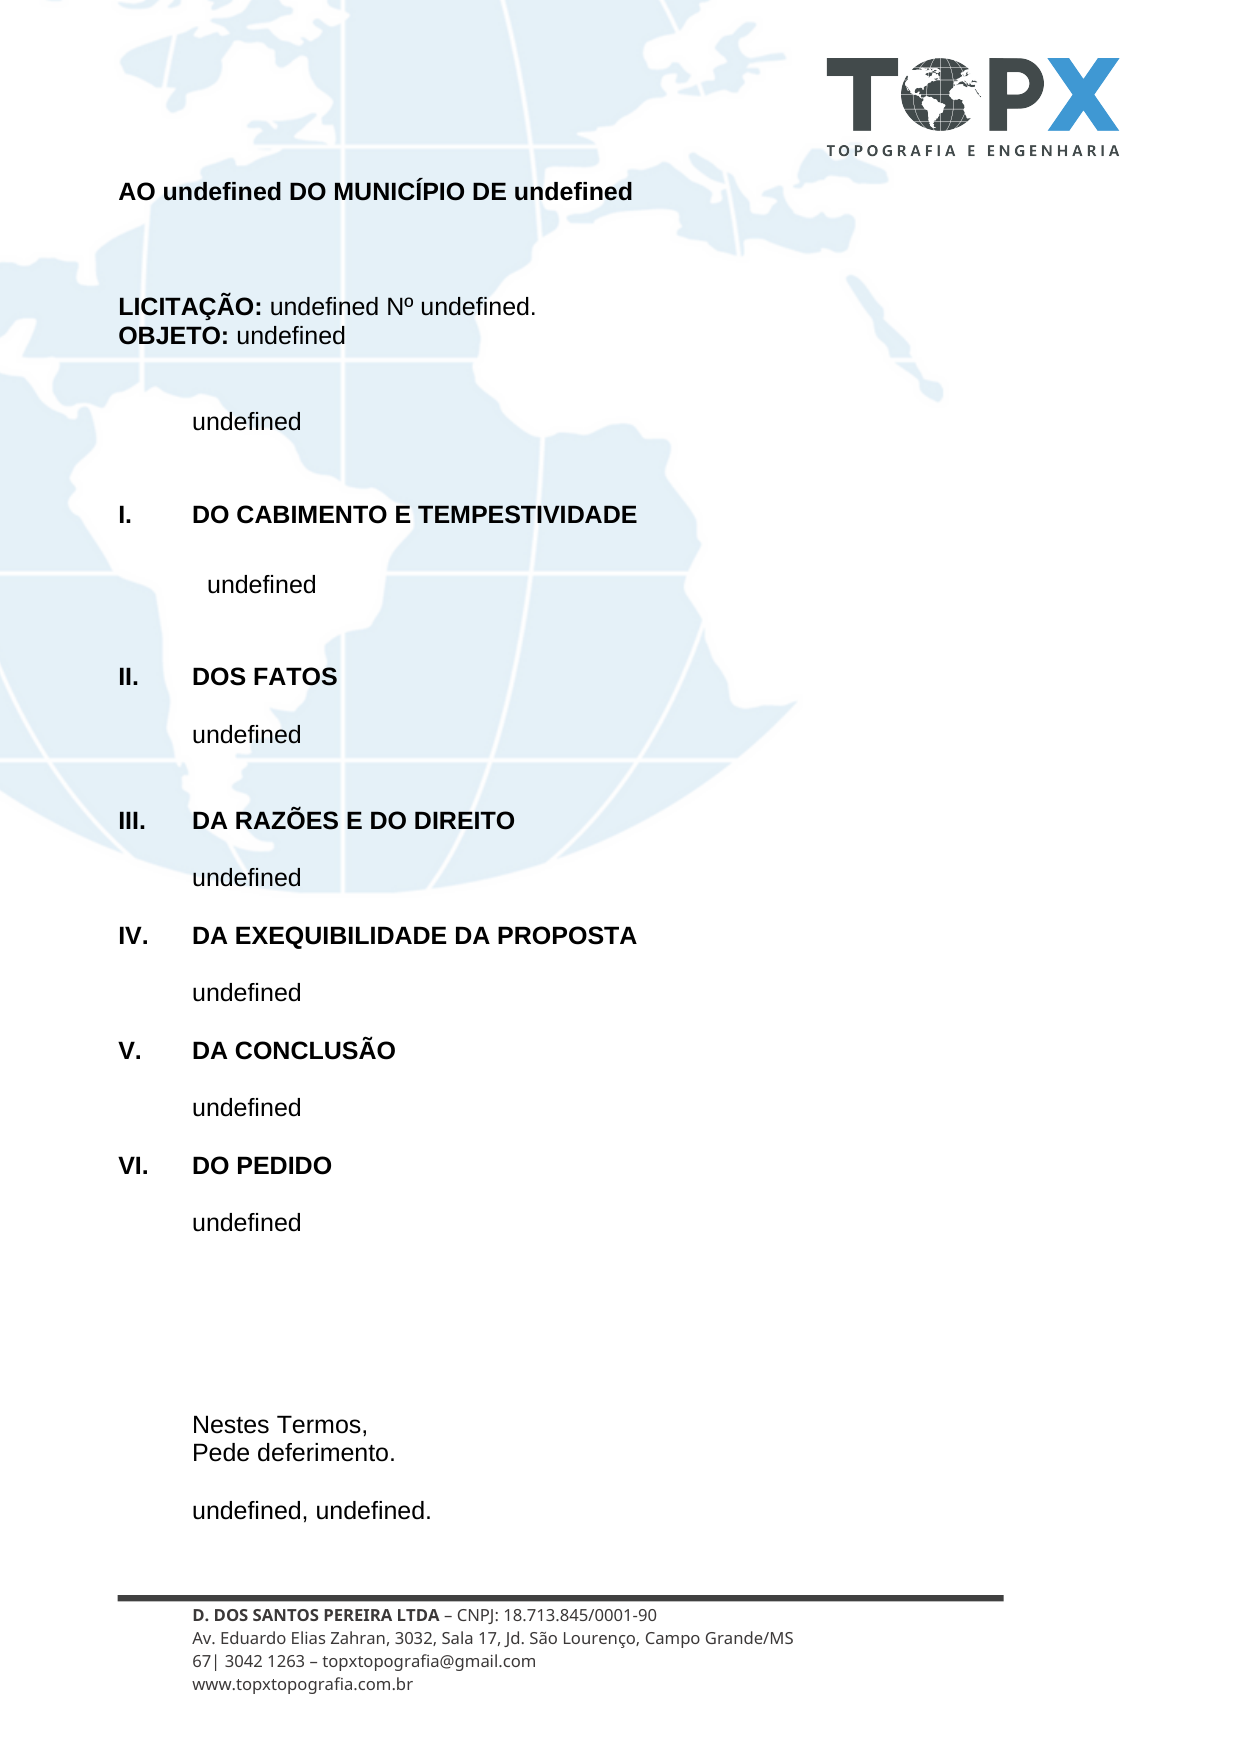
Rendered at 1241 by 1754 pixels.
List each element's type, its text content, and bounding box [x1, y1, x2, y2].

text IV. DA EXEQUIBILIDADE DA PROPOSTA [118, 921, 1122, 950]
text undefined [118, 863, 1122, 892]
text VI. DO PEDIDO [118, 1151, 1122, 1180]
text III. DA RAZÕES E DO DIREITO [118, 806, 1122, 835]
text undefined [118, 1093, 1122, 1122]
text Nestes Termos, [118, 1410, 1122, 1438]
text undefined [118, 720, 1122, 748]
text AO undefined DO MUNICÍPIO DE undefined [118, 177, 1122, 206]
text undefined [118, 1208, 1122, 1237]
picture [0, 0, 1181, 1754]
text undefined [118, 570, 1122, 598]
text V. DA CONCLUSÃO [118, 1036, 1122, 1065]
text Pede deferimento. [118, 1438, 1122, 1467]
text undefined, undefined. [118, 1496, 1122, 1525]
text undefined [118, 978, 1122, 1007]
text OBJETO: undefined [118, 321, 1122, 350]
text LICITAÇÃO: undefined Nº undefined. [118, 292, 1122, 321]
text I. DO CABIMENTO E TEMPESTIVIDADE [118, 500, 1122, 528]
text II. DOS FATOS [118, 662, 1122, 691]
text undefined [118, 407, 1122, 436]
